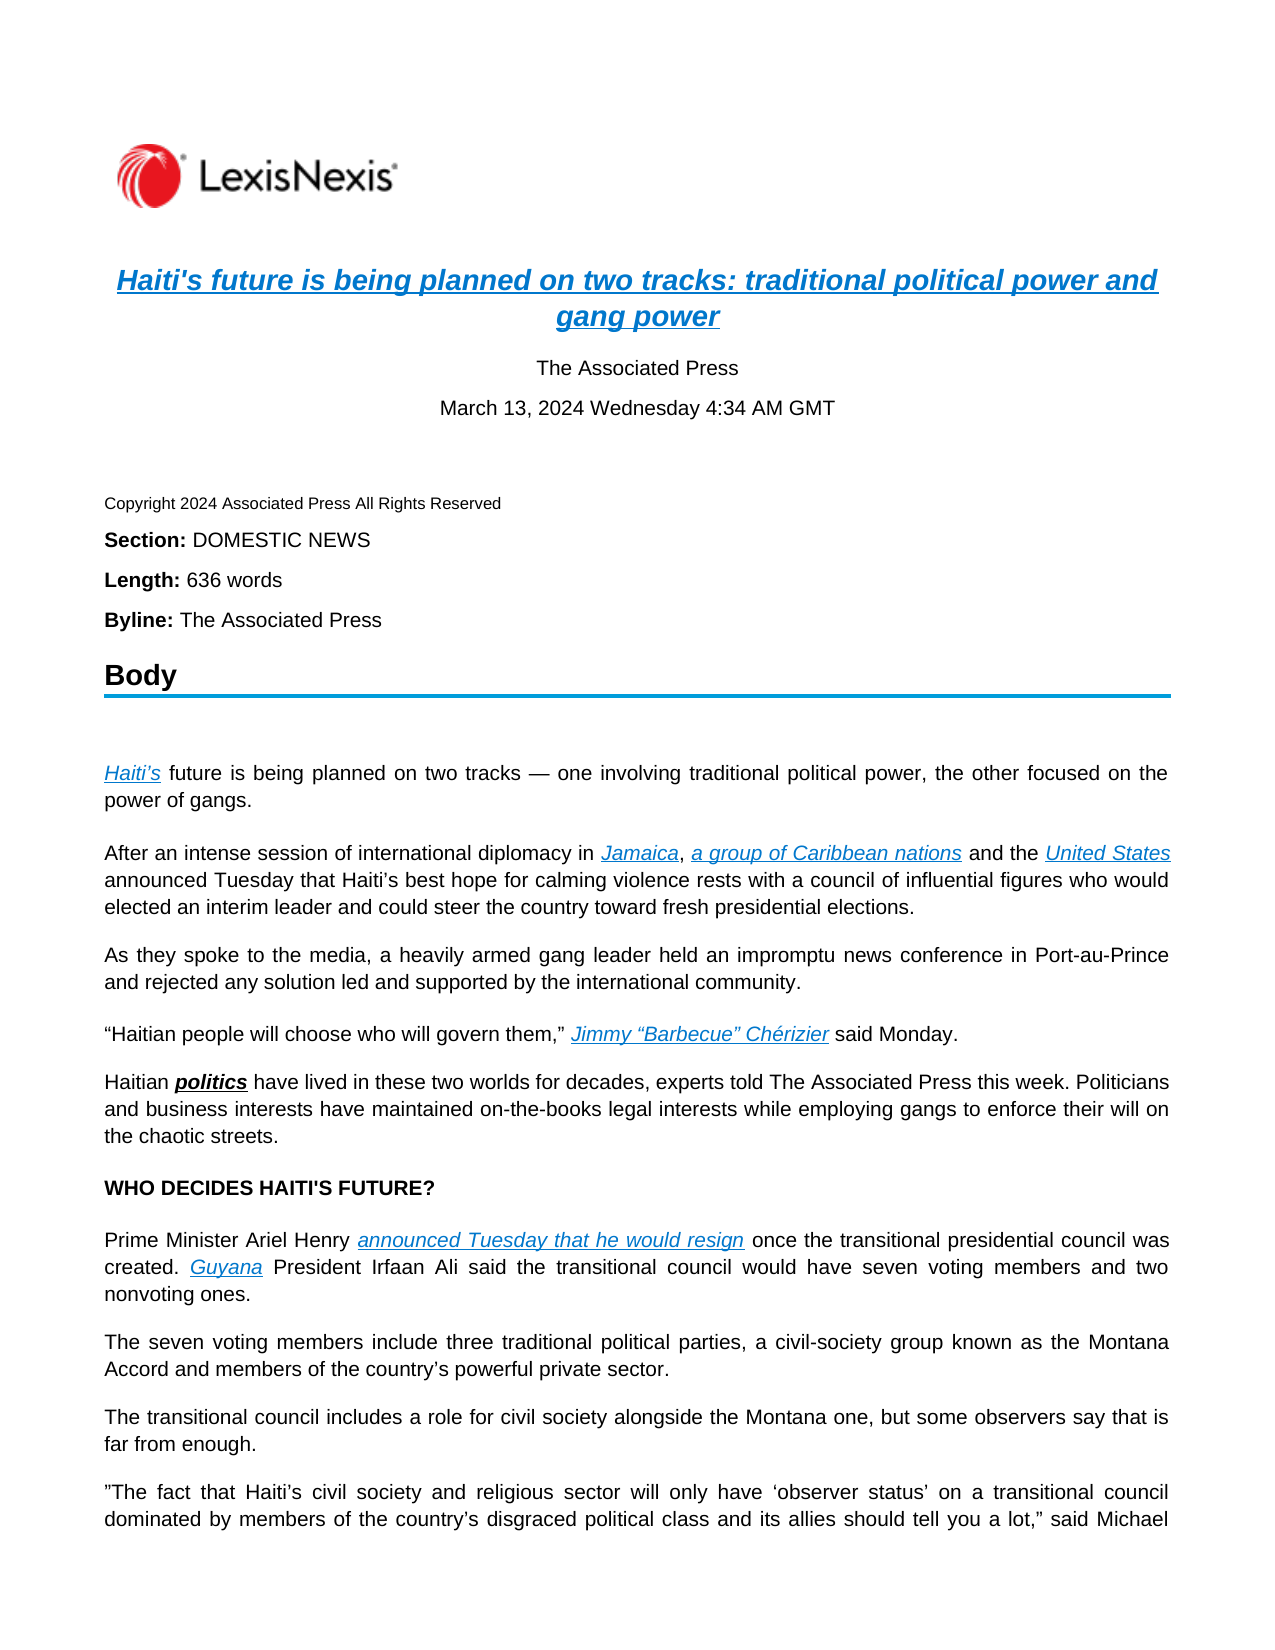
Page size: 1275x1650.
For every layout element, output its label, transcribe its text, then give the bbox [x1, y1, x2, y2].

text Copyright 2024 Associated Press All Rights Reserved [104, 461, 1171, 513]
text The seven voting members include three traditional political parties, a civil-society group known as the Montana Accord and members of the country’s powerful private sector. [104, 1327, 1171, 1381]
text Haiti’s future is being planned on two tracks — one involving traditional political power, the other focused on the power of gangs. [104, 758, 1171, 812]
text Section: DOMESTIC NEWS [104, 525, 1171, 552]
text Byline: The Associated Press [104, 604, 1171, 631]
text The transitional council includes a role for civil society alongside the Montana one, but some observers say that is far from enough. [104, 1402, 1171, 1456]
text March 13, 2024 Wednesday 4:34 AM GMT [104, 393, 1171, 420]
text The Associated Press [104, 353, 1171, 380]
text Length: 636 words [104, 565, 1171, 592]
subtitle Haiti's future is being planned on two tracks: traditional political power and gang power [104, 261, 1171, 332]
text After an intense session of international diplomacy in Jamaica, a group of Caribbean nations and the United States announced Tuesday that Haiti’s best hope for calming violence rests with a council of influential figures who would elected an interim leader and could steer the country toward fresh presidential elections. [104, 837, 1171, 918]
text Body [104, 656, 1171, 692]
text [104, 1477, 1171, 1531]
text “Haitian people will choose who will govern them,” Jimmy “Barbecue” Chérizier said Monday. [104, 1018, 1171, 1046]
text Prime Minister Ariel Henry announced Tuesday that he would resign once the transitional presidential council was created. Guyana President Irfaan Ali said the transitional council would have seven voting members and two nonvoting ones. [104, 1225, 1171, 1306]
text Haitian politics have lived in these two worlds for decades, experts told The Associated Press this week. Politicians and business interests have maintained on-the-books legal interests while employing gangs to enforce their will on the chaotic streets. [104, 1066, 1171, 1148]
picture [104, 144, 412, 208]
text WHO DECIDES HAITI'S FUTURE? [104, 1173, 1171, 1200]
text As they spoke to the media, a heavily armed gang leader held an impromptu news conference in Port-au-Prince and rejected any solution led and supported by the international community. [104, 939, 1171, 993]
